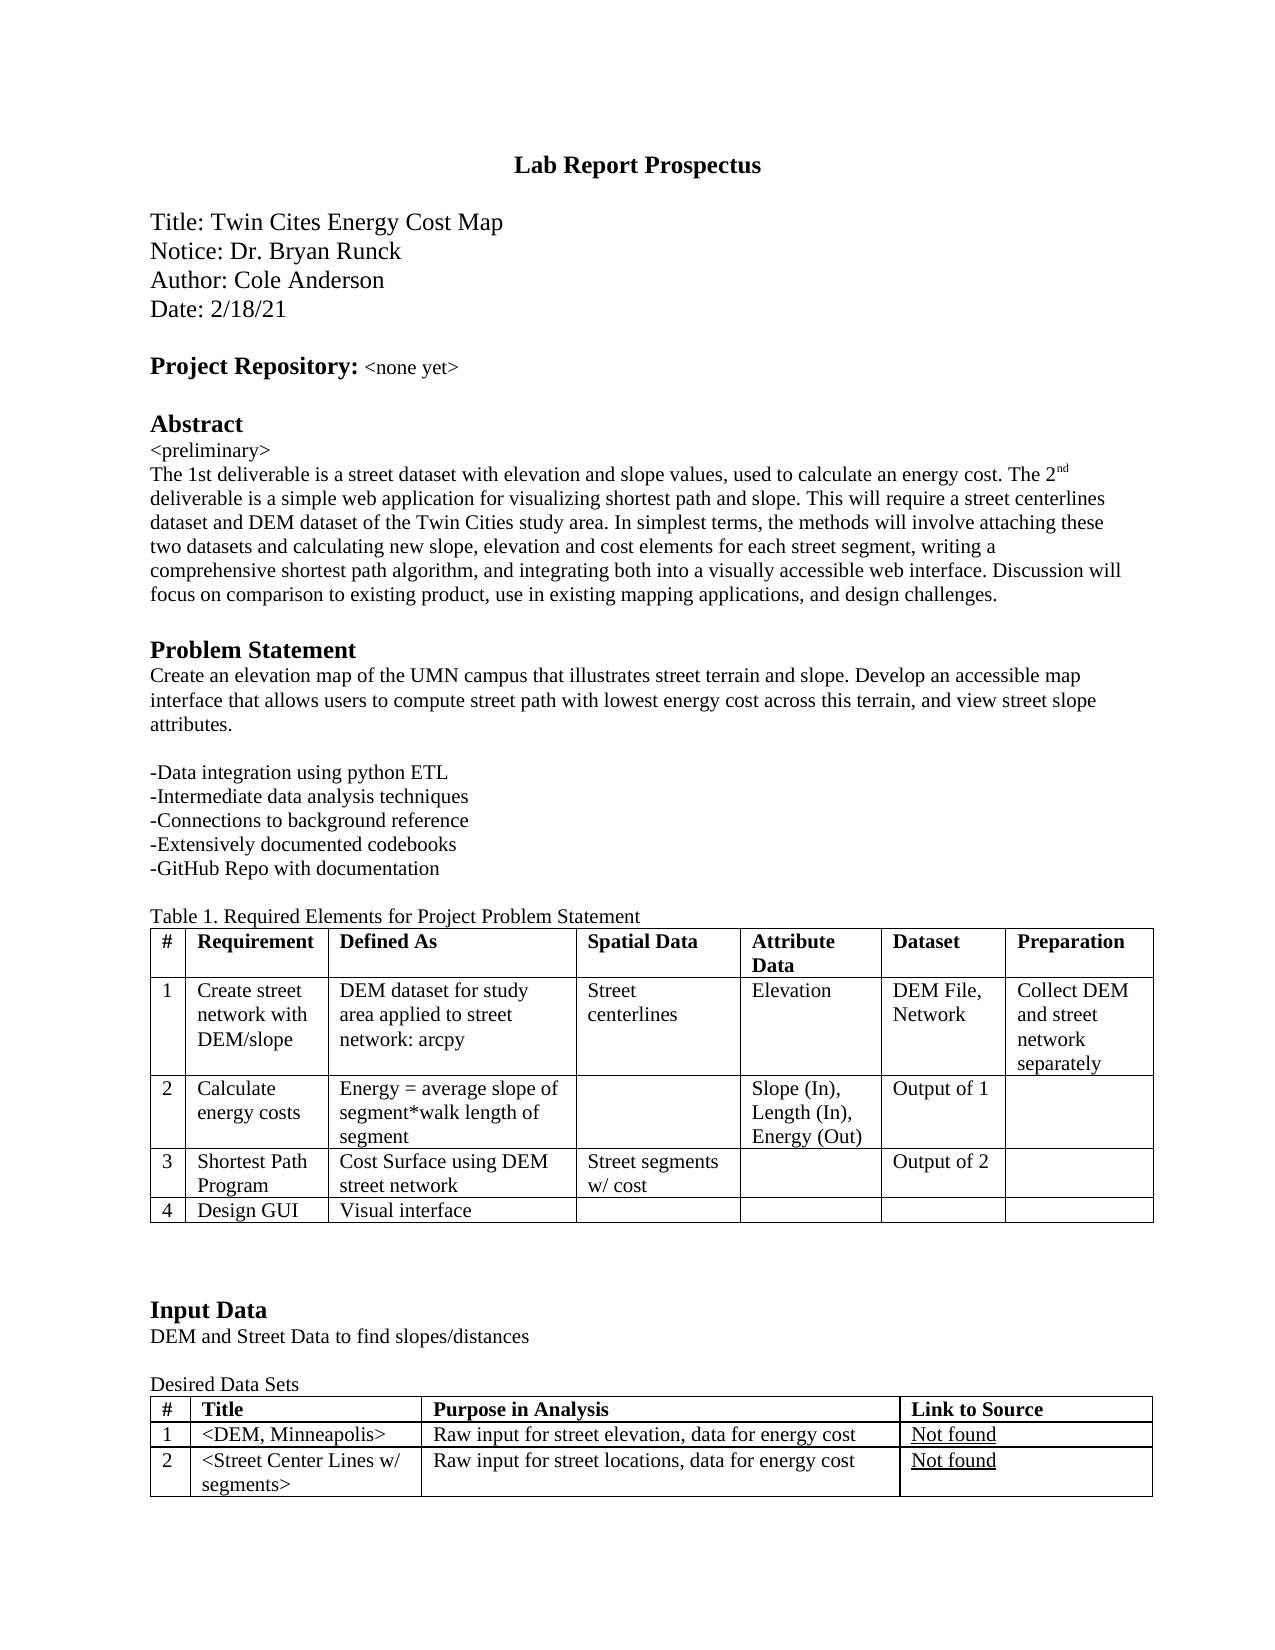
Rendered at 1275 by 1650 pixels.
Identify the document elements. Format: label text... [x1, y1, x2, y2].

text Problem Statement [150, 635, 1125, 663]
text Title: Twin Cites Energy Cost Map [150, 207, 1125, 236]
table_cell 4 [151, 1198, 185, 1222]
table_cell [1006, 1149, 1153, 1197]
table_cell [1006, 1198, 1153, 1222]
text -Intermediate data analysis techniques [150, 784, 1125, 808]
table_cell Design GUI [186, 1198, 328, 1222]
table_cell Output of 1 [882, 1076, 1005, 1148]
table_header Link to Source [901, 1397, 1152, 1421]
text Project Repository: <none yet> [150, 351, 1125, 380]
text -GitHub Repo with documentation [150, 856, 1125, 880]
table_cell [577, 1198, 740, 1222]
text The 1st deliverable is a street dataset with elevation and slope values, used to calculate an energy cost. The 2nd deliverable is a simple web application for visualizing shortest path and slope. This will require a street centerlines dataset and DEM dataset of the Twin Cities study area. In simplest terms, the methods will involve attaching these two datasets and calculating new slope, elevation and cost elements for each street segment, writing a comprehensive shortest path algorithm, and integrating both into a visually accessible web interface. Discussion will focus on comparison to existing product, use in existing mapping applications, and design challenges. [150, 462, 1125, 606]
text DEM and Street Data to find slopes/distances [150, 1324, 1125, 1348]
table_cell <DEM, Minneapolis> [191, 1423, 421, 1446]
table_header Defined As [329, 929, 576, 977]
table_cell Elevation [741, 978, 881, 1074]
text -Connections to background reference [150, 808, 1125, 832]
text -Data integration using python ETL [150, 760, 1125, 784]
table_cell 1 [151, 978, 185, 1074]
table_cell Visual interface [329, 1198, 576, 1222]
table_header Purpose in Analysis [422, 1397, 899, 1421]
table_cell Shortest Path Program [186, 1149, 328, 1197]
table_cell Collect DEM and street network separately [1006, 978, 1153, 1074]
table_cell Raw input for street locations, data for energy cost [422, 1448, 899, 1496]
table_cell Slope (In), Length (In), Energy (Out) [741, 1076, 881, 1148]
table_cell Energy = average slope of segment*walk length of segment [329, 1076, 576, 1148]
table_cell Street segments w/ cost [577, 1149, 740, 1197]
text Notice: Dr. Bryan Runck [150, 236, 1125, 265]
text Date: 2/18/21 [150, 294, 1125, 322]
table_cell Calculate energy costs [186, 1076, 328, 1148]
table_cell 2 [151, 1448, 190, 1496]
table_header # [151, 1397, 190, 1421]
text Author: Cole Anderson [150, 265, 1125, 294]
text Abstract [150, 409, 1125, 437]
table_header Dataset [882, 929, 1005, 977]
table_cell 3 [151, 1149, 185, 1197]
text Lab Report Prospectus [150, 150, 1125, 179]
text <preliminary> [150, 437, 1125, 462]
text Input Data [150, 1295, 1125, 1324]
table_cell Street centerlines [577, 978, 740, 1074]
table_cell 2 [151, 1076, 185, 1148]
table_header Preparation [1006, 929, 1153, 977]
table_header Spatial Data [577, 929, 740, 977]
table_cell Output of 2 [882, 1149, 1005, 1197]
table_cell [741, 1198, 881, 1222]
table_cell [1006, 1076, 1153, 1148]
table_header Title [191, 1397, 421, 1421]
text Table 1. Required Elements for Project Problem Statement [150, 904, 1125, 928]
table_header Attribute Data [741, 929, 881, 977]
table_cell Not found [901, 1423, 1152, 1446]
table_cell DEM dataset for study area applied to street network: arcpy [329, 978, 576, 1074]
table_cell DEM File, Network [882, 978, 1005, 1074]
table_cell 1 [151, 1423, 190, 1446]
table_cell [741, 1149, 881, 1197]
text Desired Data Sets [150, 1372, 1125, 1396]
table_cell <Street Center Lines w/ segments> [191, 1448, 421, 1496]
table_cell [882, 1198, 1005, 1222]
table_cell Not found [901, 1448, 1152, 1496]
table_cell [577, 1076, 740, 1148]
table_cell Raw input for street elevation, data for energy cost [422, 1423, 899, 1446]
table_header # [151, 929, 185, 977]
text Create an elevation map of the UMN campus that illustrates street terrain and slope. Develop an accessible map interface that allows users to compute street path with lowest energy cost across this terrain, and view street slope attributes. [150, 663, 1125, 736]
table_cell Cost Surface using DEM street network [329, 1149, 576, 1197]
text -Extensively documented codebooks [150, 832, 1125, 856]
table_header Requirement [186, 929, 328, 977]
table_cell Create street network with DEM/slope [186, 978, 328, 1074]
